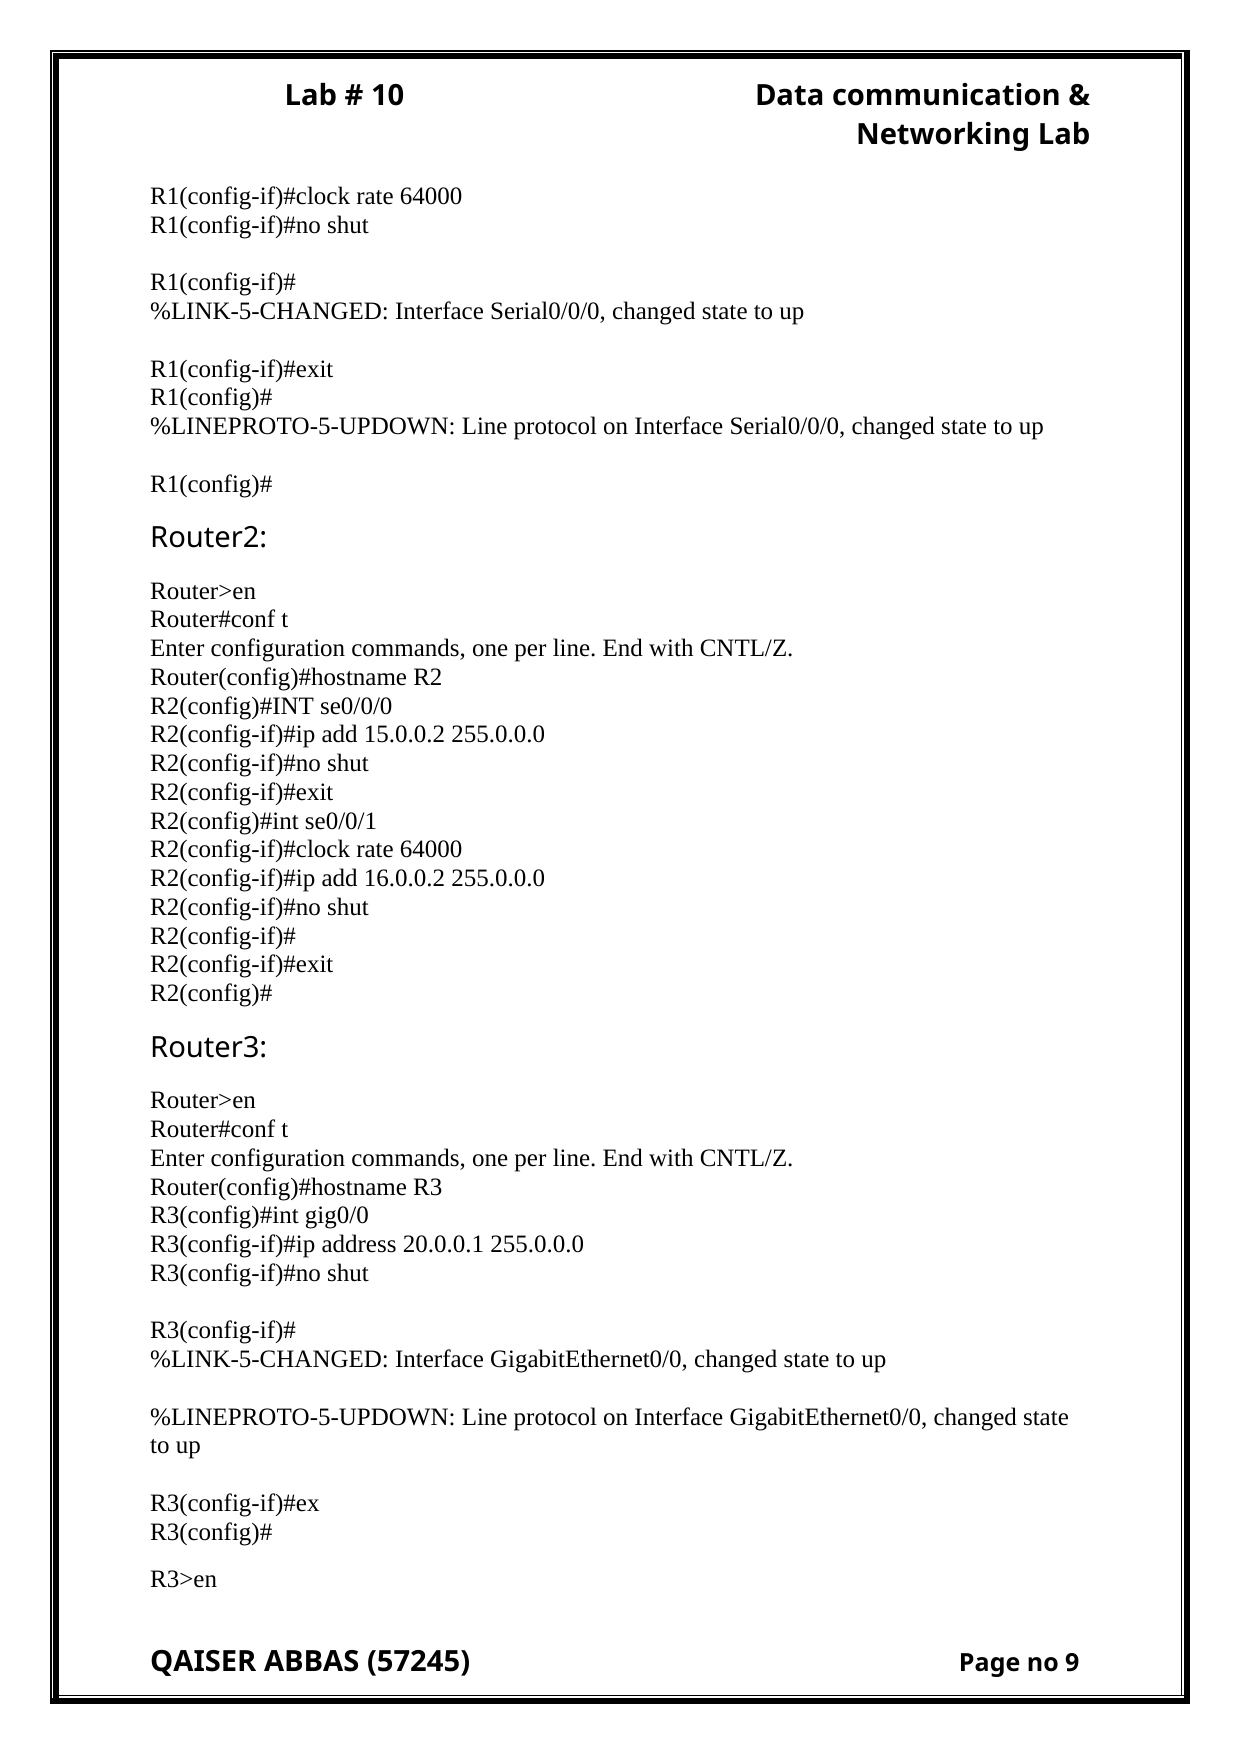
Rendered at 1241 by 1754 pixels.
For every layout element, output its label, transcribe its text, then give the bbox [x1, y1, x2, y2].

text R1(config)# [150, 469, 1090, 497]
text R2(config)#int se0/0/1 [150, 806, 1090, 834]
text R2(config-if)#clock rate 64000 [150, 834, 1090, 863]
text %LINK-5-CHANGED: Interface Serial0/0/0, changed state to up [150, 296, 1090, 325]
text R3(config)#int gig0/0 [150, 1201, 1090, 1229]
text Router2: [150, 516, 1090, 556]
text R2(config)# [150, 978, 1090, 1007]
text R2(config-if)#exit [150, 777, 1090, 806]
text R3(config-if)#no shut [150, 1258, 1090, 1287]
text %LINEPROTO-5-UPDOWN: Line protocol on Interface GigabitEthernet0/0, changed state to up [150, 1402, 1090, 1459]
text R2(config-if)#exit [150, 949, 1090, 978]
text Router>en [150, 576, 1090, 604]
text Router(config)#hostname R2 [150, 662, 1090, 691]
text Enter configuration commands, one per line. End with CNTL/Z. [150, 633, 1090, 662]
text %LINK-5-CHANGED: Interface GigabitEthernet0/0, changed state to up [150, 1344, 1090, 1373]
text R2(config)#INT se0/0/0 [150, 691, 1090, 719]
text R3>en [150, 1564, 1090, 1593]
text Enter configuration commands, one per line. End with CNTL/Z. [150, 1143, 1090, 1172]
text R1(config-if)#clock rate 64000 [150, 181, 1090, 210]
text R3(config)# [150, 1517, 1090, 1546]
text Router3: [150, 1026, 1090, 1066]
text R2(config-if)#no shut [150, 748, 1090, 777]
text R2(config-if)#ip add 16.0.0.2 255.0.0.0 [150, 863, 1090, 892]
text R1(config-if)# [150, 267, 1090, 296]
text R1(config-if)#exit [150, 354, 1090, 382]
text Router>en [150, 1086, 1090, 1114]
text Router(config)#hostname R3 [150, 1172, 1090, 1201]
text R1(config-if)#no shut [150, 210, 1090, 239]
text R1(config)# [150, 382, 1090, 411]
text R2(config-if)#ip add 15.0.0.2 255.0.0.0 [150, 719, 1090, 748]
text R3(config-if)# [150, 1316, 1090, 1344]
text Router#conf t [150, 604, 1090, 633]
text R2(config-if)# [150, 921, 1090, 949]
text Router#conf t [150, 1114, 1090, 1143]
text R3(config-if)#ex [150, 1488, 1090, 1517]
text R2(config-if)#no shut [150, 892, 1090, 921]
text R3(config-if)#ip address 20.0.0.1 255.0.0.0 [150, 1229, 1090, 1258]
text %LINEPROTO-5-UPDOWN: Line protocol on Interface Serial0/0/0, changed state to up [150, 411, 1090, 440]
